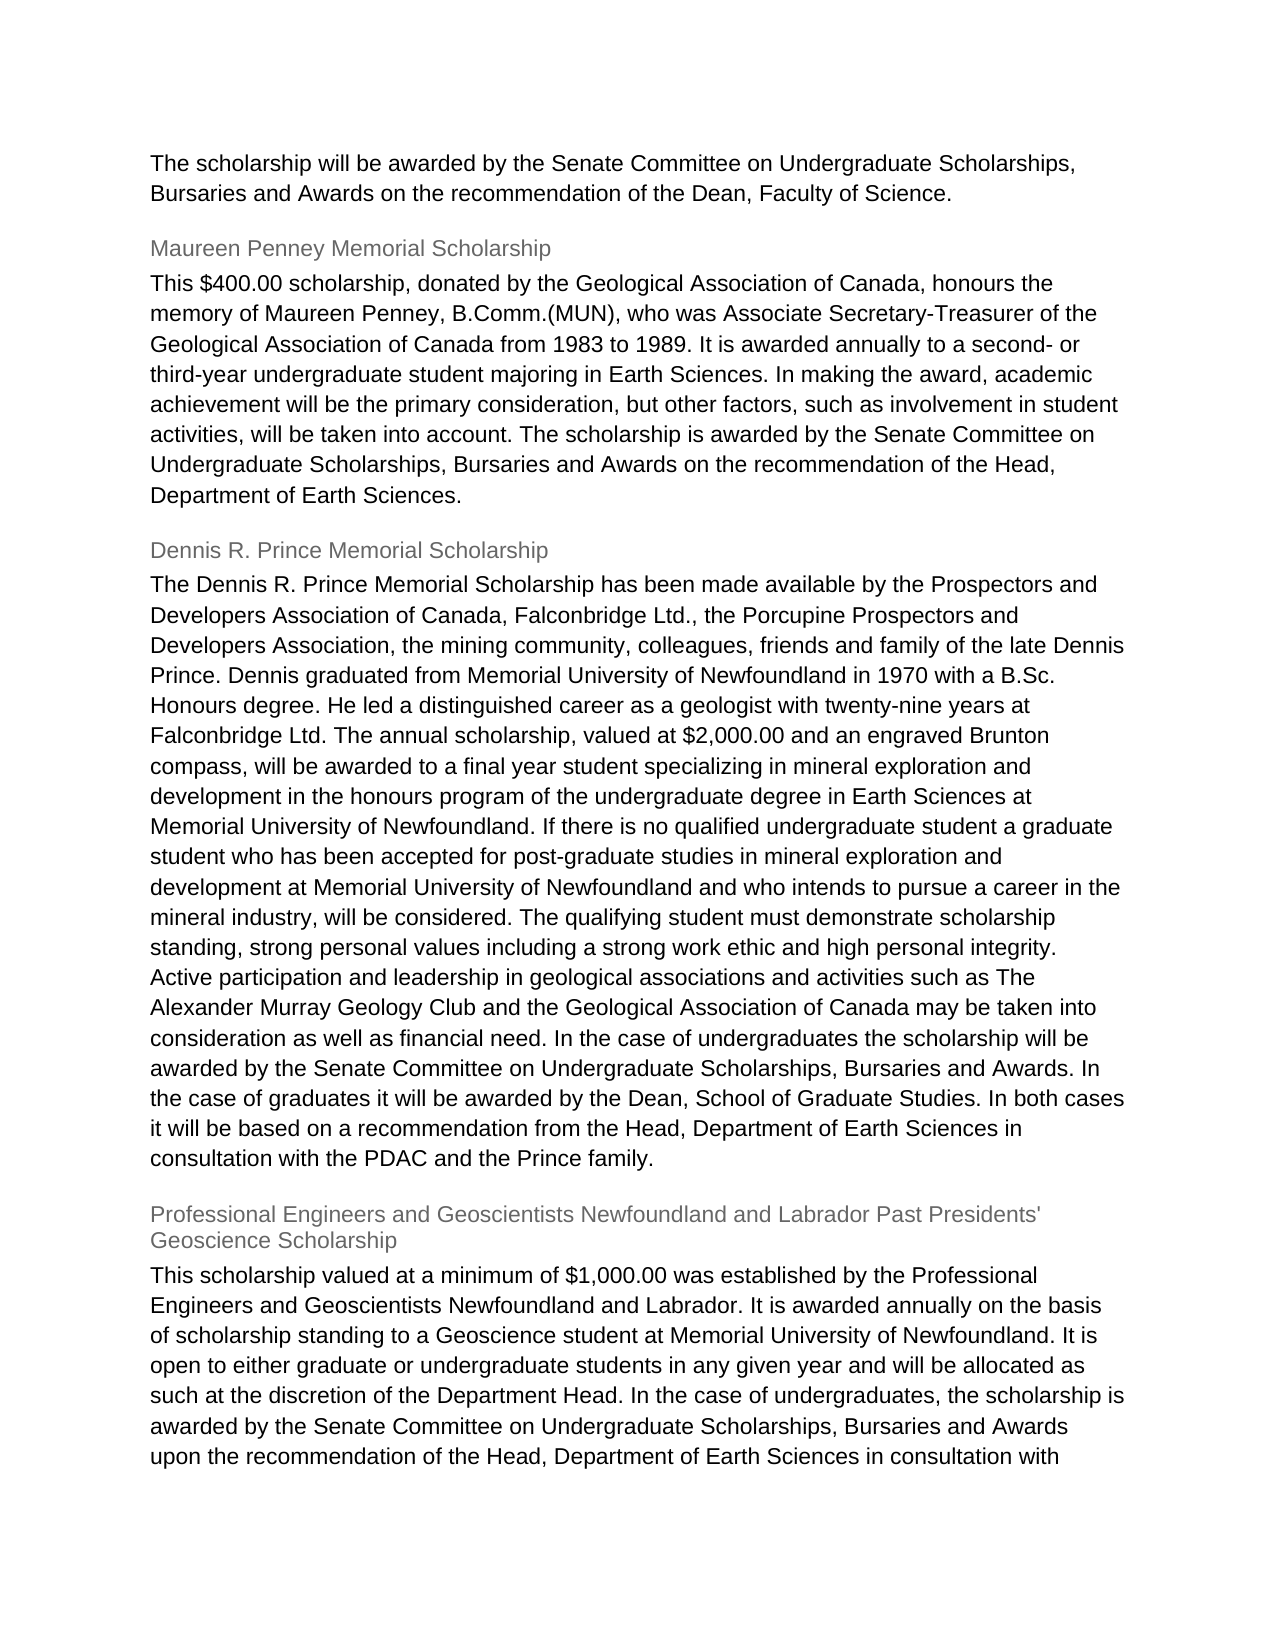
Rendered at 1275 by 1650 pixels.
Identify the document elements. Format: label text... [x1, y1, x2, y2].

text The Dennis R. Prince Memorial Scholarship has been made available by the Prospectors and Developers Association of Canada, Falconbridge Ltd., the Porcupine Prospectors and Developers Association, the mining community, colleagues, friends and family of the late Dennis Prince. Dennis graduated from Memorial University of Newfoundland in 1970 with a B.Sc. Honours degree. He led a distinguished career as a geologist with twenty-nine years at Falconbridge Ltd. The annual scholarship, valued at $2,000.00 and an engraved Brunton compass, will be awarded to a final year student specializing in mineral exploration and development in the honours program of the undergraduate degree in Earth Sciences at Memorial University of Newfoundland. If there is no qualified undergraduate student a graduate student who has been accepted for post-graduate studies in mineral exploration and development at Memorial University of Newfoundland and who intends to pursue a career in the mineral industry, will be considered. The qualifying student must demonstrate scholarship standing, strong personal values including a strong work ethic and high personal integrity. Active participation and leadership in geological associations and activities such as The Alexander Murray Geology Club and the Geological Association of Canada may be taken into consideration as well as financial need. In the case of undergraduates the scholarship will be awarded by the Senate Committee on Undergraduate Scholarships, Bursaries and Awards. In the case of graduates it will be awarded by the Dean, School of Graduate Studies. In both cases it will be based on a recommendation from the Head, Department of Earth Sciences in consultation with the PDAC and the Prince family. [150, 571, 1125, 1172]
subtitle Maureen Penney Memorial Scholarship [150, 235, 1125, 262]
subtitle Professional Engineers and Geoscientists Newfoundland and Labrador Past Presidents' Geoscience Scholarship [150, 1201, 1125, 1253]
subtitle Dennis R. Prince Memorial Scholarship [150, 537, 1125, 563]
text This $400.00 scholarship, donated by the Geological Association of Canada, honours the memory of Maureen Penney, B.Comm.(MUN), who was Associate Secretary-Treasurer of the Geological Association of Canada from 1983 to 1989. It is awarded annually to a second- or third-year undergraduate student majoring in Earth Sciences. In making the award, academic achievement will be the primary consideration, but other factors, such as involvement in student activities, will be taken into account. The scholarship is awarded by the Senate Committee on Undergraduate Scholarships, Bursaries and Awards on the recommendation of the Head, Department of Earth Sciences. [150, 270, 1125, 508]
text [150, 1262, 1125, 1469]
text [150, 150, 1125, 207]
